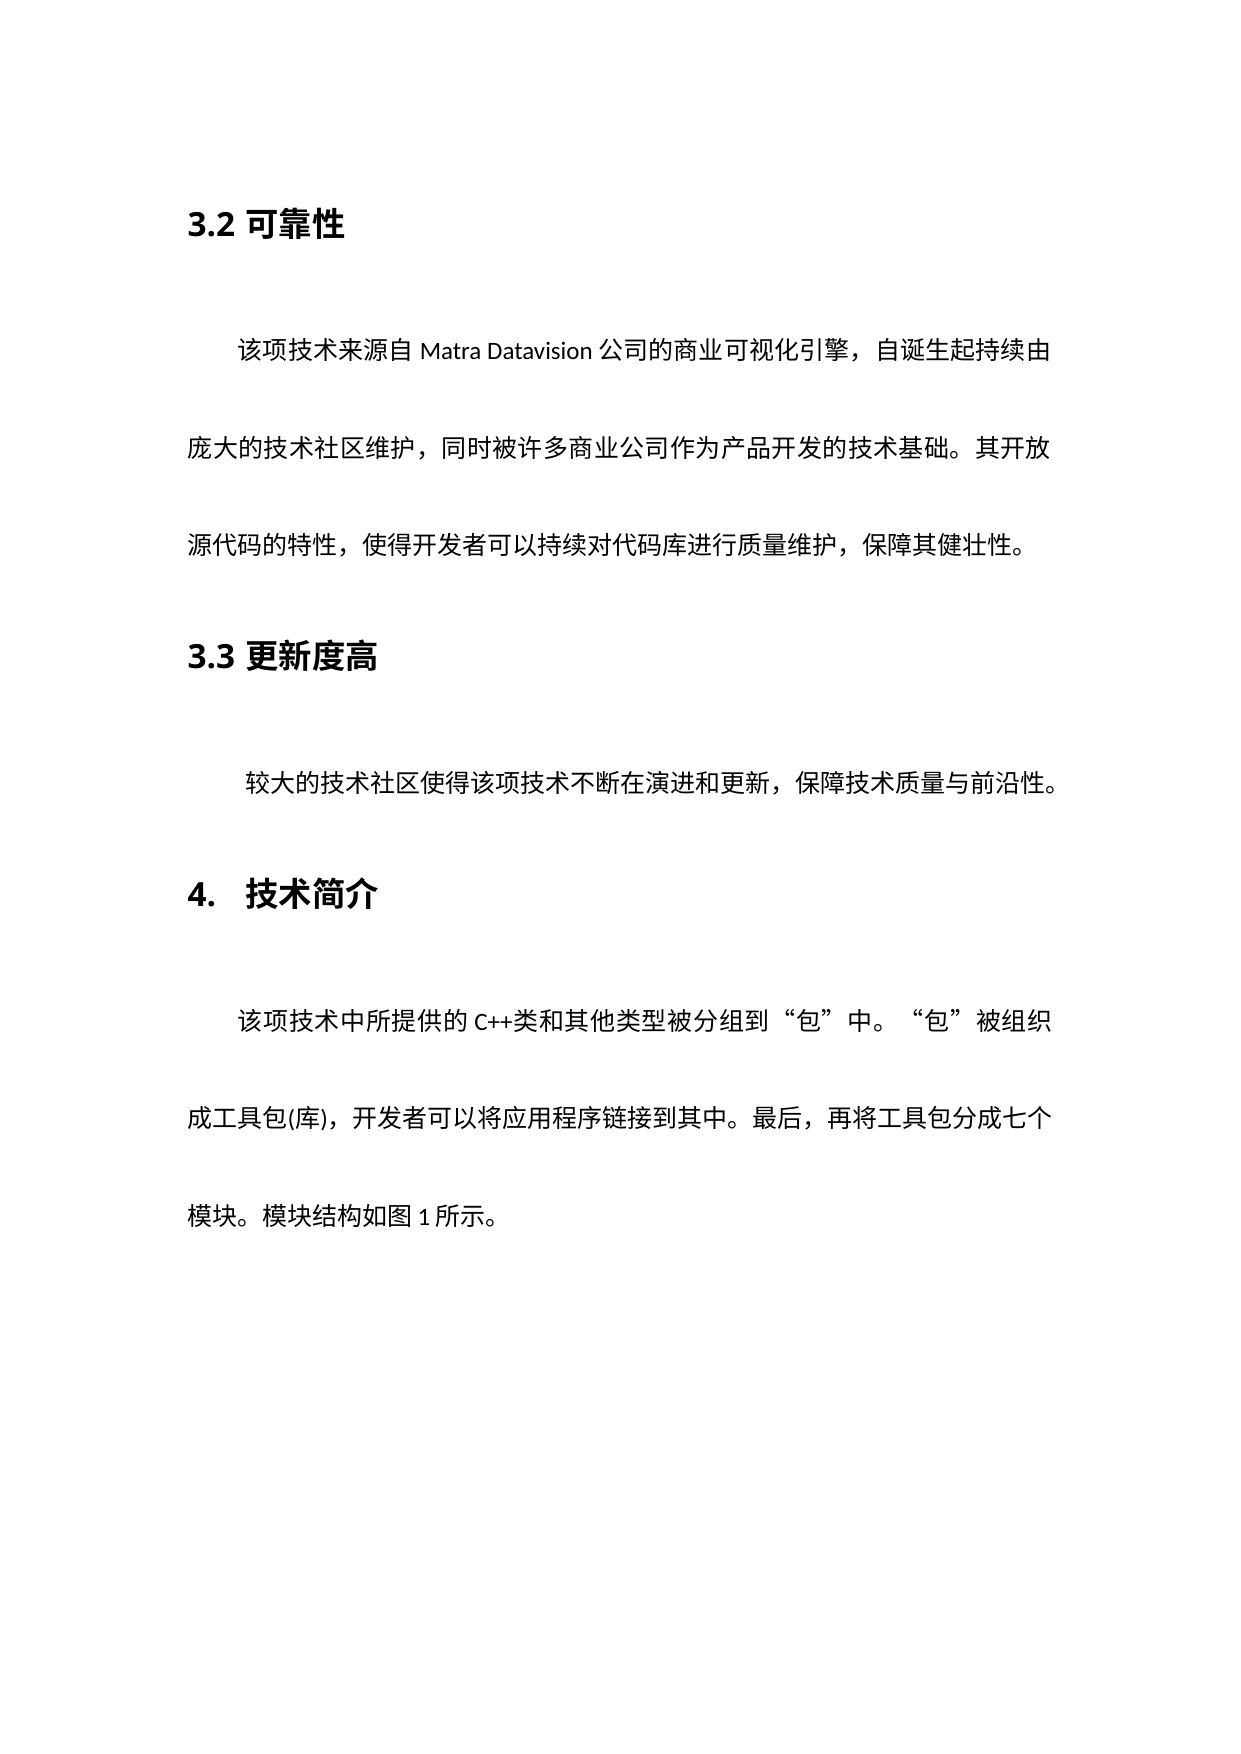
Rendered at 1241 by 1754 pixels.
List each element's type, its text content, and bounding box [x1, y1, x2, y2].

subtitle 可靠性 [187, 189, 1053, 254]
subtitle 更新度高 [187, 622, 1053, 687]
text 该项技术中所提供的C++类和其他类型被分组到“包”中。“包”被组织成工具包(库)，开发者可以将应用程序链接到其中。最后，再将工具包分成七个模块。模块结构如图1所示。 [187, 987, 1053, 1247]
subtitle 技术简介 [187, 859, 1053, 924]
text 该项技术来源自Matra Datavision公司的商业可视化引擎，自诞生起持续由庞大的技术社区维护，同时被许多商业公司作为产品开发的技术基础。其开放源代码的特性，使得开发者可以持续对代码库进行质量维护，保障其健壮性。 [187, 316, 1053, 576]
list 较大的技术社区使得该项技术不断在演进和更新，保障技术质量与前沿性。 [245, 749, 1053, 814]
